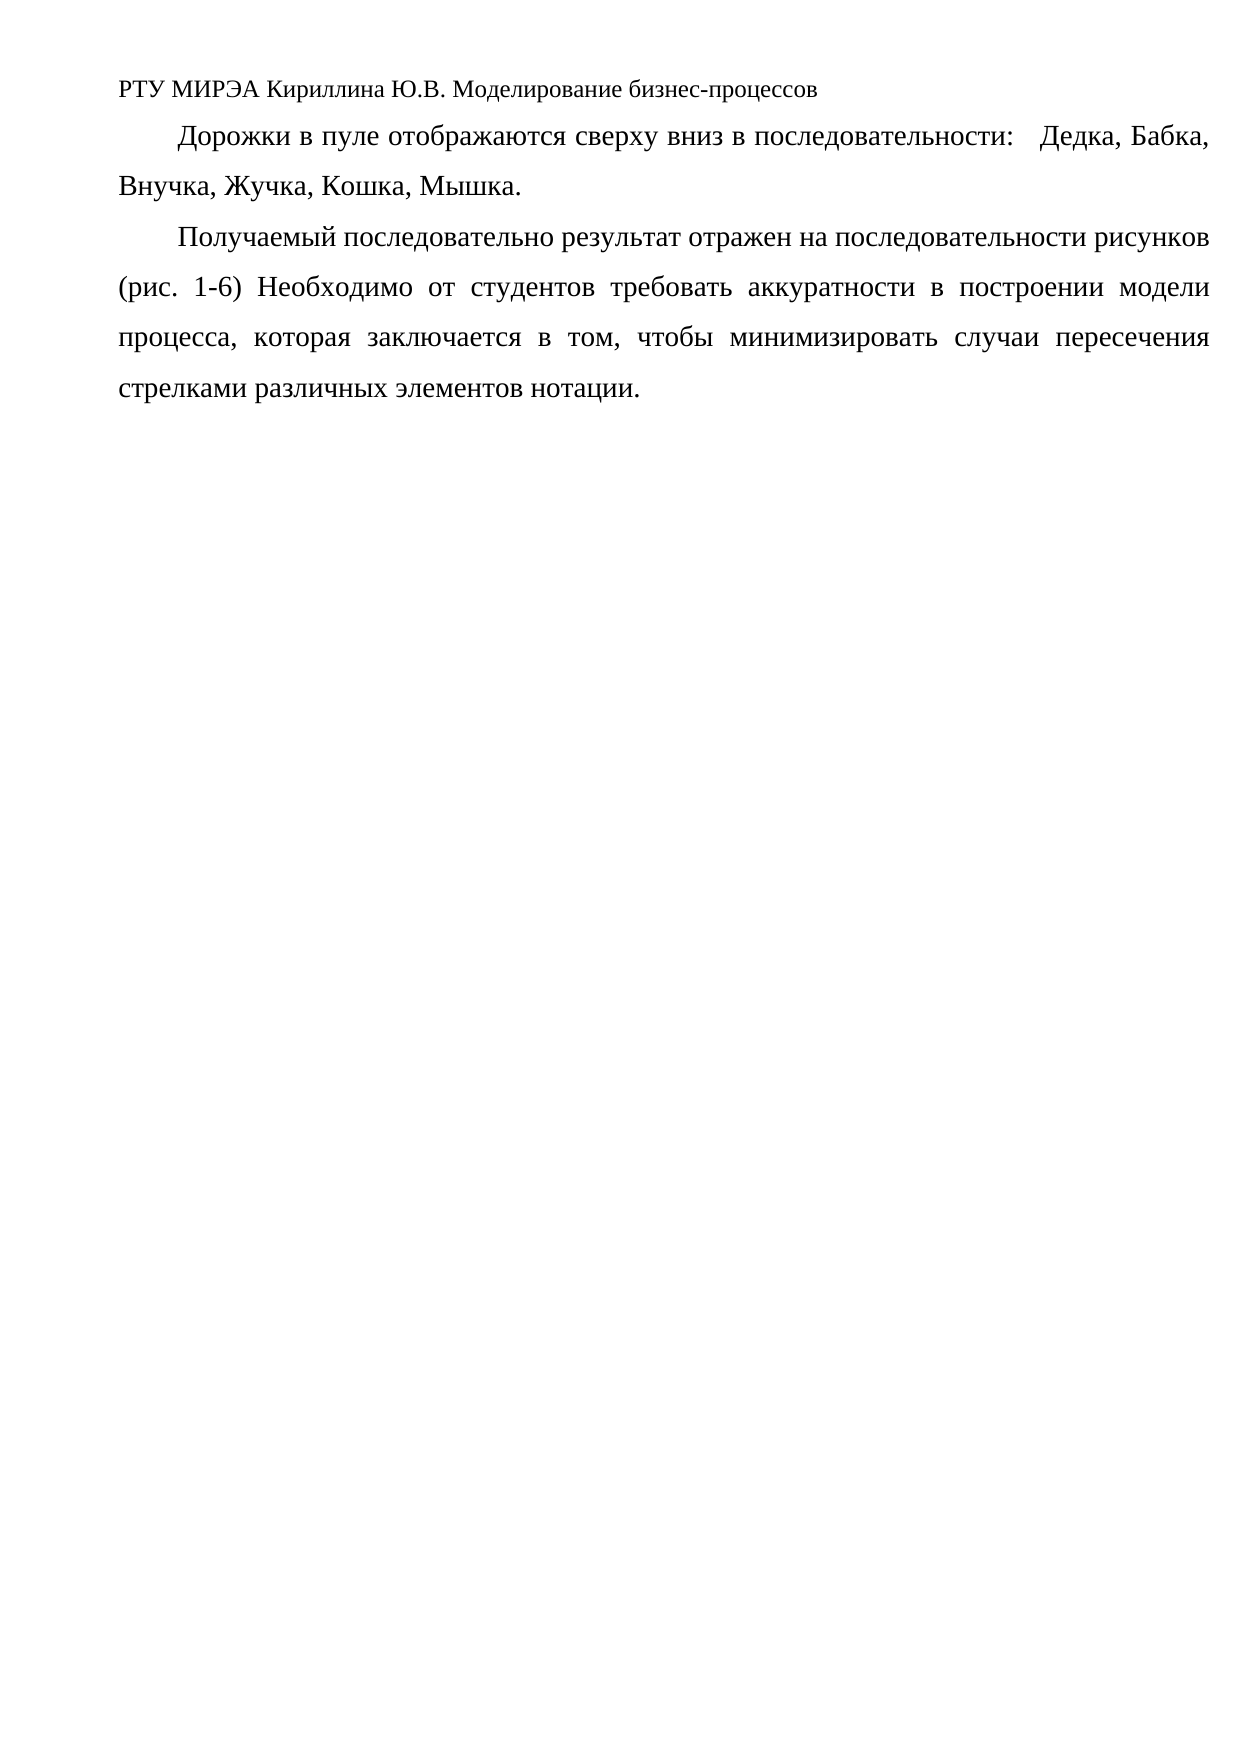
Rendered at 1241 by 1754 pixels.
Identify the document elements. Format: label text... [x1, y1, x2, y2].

text Получаемый последовательно результат отражен на последовательности рисунков (рис. 1-6) Необходимо от студентов требовать аккуратности в построении модели процесса, которая заключается в том, чтобы минимизировать случаи пересечения стрелками различных элементов нотации. [118, 219, 1211, 403]
text Дорожки в пуле отображаются сверху вниз в последовательности: Дедка, Бабка, Внучка, Жучка, Кошка, Мышка. [118, 118, 1211, 202]
